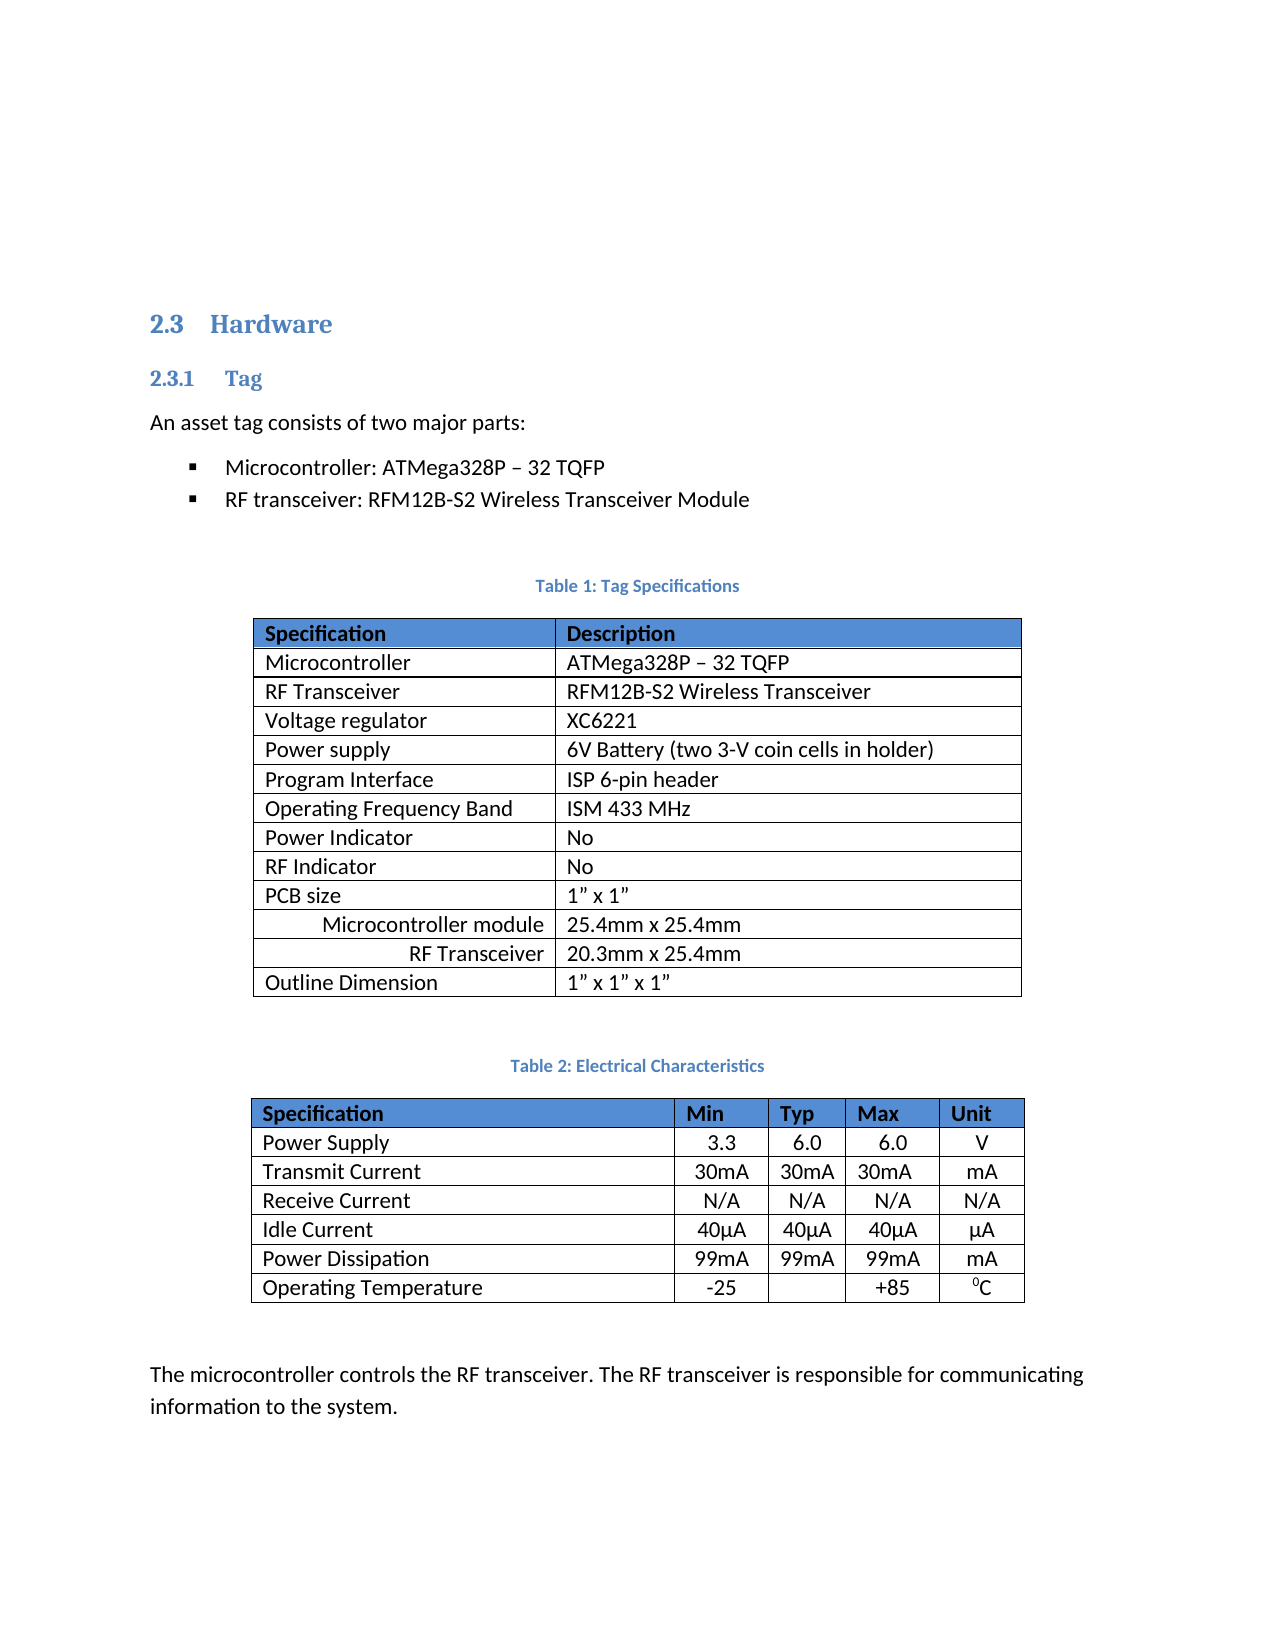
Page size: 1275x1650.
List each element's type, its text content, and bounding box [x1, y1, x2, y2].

table_cell Voltage regulator [254, 707, 555, 734]
table_cell ISP 6-pin header [556, 765, 1021, 793]
table_cell Program Interface [254, 765, 555, 793]
table_header Specification [254, 619, 555, 647]
table_header Unit [940, 1099, 1024, 1127]
table_cell N/A [769, 1186, 845, 1214]
table_cell [769, 1274, 845, 1302]
table_cell -25 [675, 1274, 768, 1302]
table_cell 20.3mm x 25.4mm [556, 939, 1021, 967]
table_cell 30mA [675, 1157, 768, 1185]
table_cell 1” x 1” [556, 881, 1021, 909]
table_cell N/A [940, 1186, 1024, 1214]
table_cell 40µA [846, 1215, 939, 1243]
table_cell 6V Battery (two 3-V coin cells in holder) [556, 736, 1021, 764]
table_cell No [556, 852, 1021, 880]
table_cell ISM 433 MHz [556, 794, 1021, 822]
text The microcontroller controls the RF transceiver. The RF transceiver is responsible for communicating information to the system. [150, 1360, 1125, 1420]
table_cell +85 [846, 1274, 939, 1302]
table_cell N/A [675, 1186, 768, 1214]
table_cell mA [940, 1245, 1024, 1272]
table_cell 0C [940, 1274, 1024, 1302]
table_cell Transmit Current [252, 1157, 674, 1185]
table_header Min [675, 1099, 768, 1127]
table_cell µA [940, 1215, 1024, 1243]
table_cell 1” x 1” x 1” [556, 968, 1021, 996]
table_header Description [556, 619, 1021, 647]
table_cell No [556, 823, 1021, 851]
table_cell 40µA [769, 1215, 845, 1243]
table_cell Idle Current [252, 1215, 674, 1243]
table_cell XC6221 [556, 707, 1021, 734]
table_cell RF Transceiver [254, 678, 555, 706]
table_cell RF Transceiver [254, 939, 555, 967]
table_cell Power Indicator [254, 823, 555, 851]
table_cell RFM12B-S2 Wireless Transceiver [556, 678, 1021, 706]
table_cell Microcontroller [254, 649, 555, 676]
table_cell 99mA [675, 1245, 768, 1272]
table_cell mA [940, 1157, 1024, 1185]
table_cell Microcontroller module [254, 910, 555, 938]
list RF transceiver: RFM12B-S2 Wireless Transceiver Module [187, 485, 1125, 513]
text An asset tag consists of two major parts: [150, 408, 1125, 436]
subtitle Hardware [150, 309, 1125, 340]
table_cell PCB size [254, 881, 555, 909]
table_cell ATMega328P – 32 TQFP [556, 649, 1021, 676]
table_cell Outline Dimension [254, 968, 555, 996]
table_cell Receive Current [252, 1186, 674, 1214]
table_cell 40µA [675, 1215, 768, 1243]
table_header Specification [252, 1099, 674, 1127]
table_cell Power Supply [252, 1128, 674, 1156]
list Microcontroller: ATMega328P – 32 TQFP [187, 453, 1125, 481]
table_cell V [940, 1128, 1024, 1156]
table_header Max [846, 1099, 939, 1127]
table_cell Operating Temperature [252, 1274, 674, 1302]
table_cell 99mA [846, 1245, 939, 1272]
table_cell 30mA [846, 1157, 939, 1185]
table_cell 99mA [769, 1245, 845, 1272]
table_cell 3.3 [675, 1128, 768, 1156]
subtitle Tag [150, 366, 1125, 392]
table_cell 25.4mm x 25.4mm [556, 910, 1021, 938]
table_cell 6.0 [846, 1128, 939, 1156]
table_cell Power supply [254, 736, 555, 764]
table_cell RF Indicator [254, 852, 555, 880]
table_cell N/A [846, 1186, 939, 1214]
table_cell Power Dissipation [252, 1245, 674, 1272]
table_header Typ [769, 1099, 845, 1127]
table_cell 30mA [769, 1157, 845, 1185]
table_cell Operating Frequency Band [254, 794, 555, 822]
table_cell 6.0 [769, 1128, 845, 1156]
